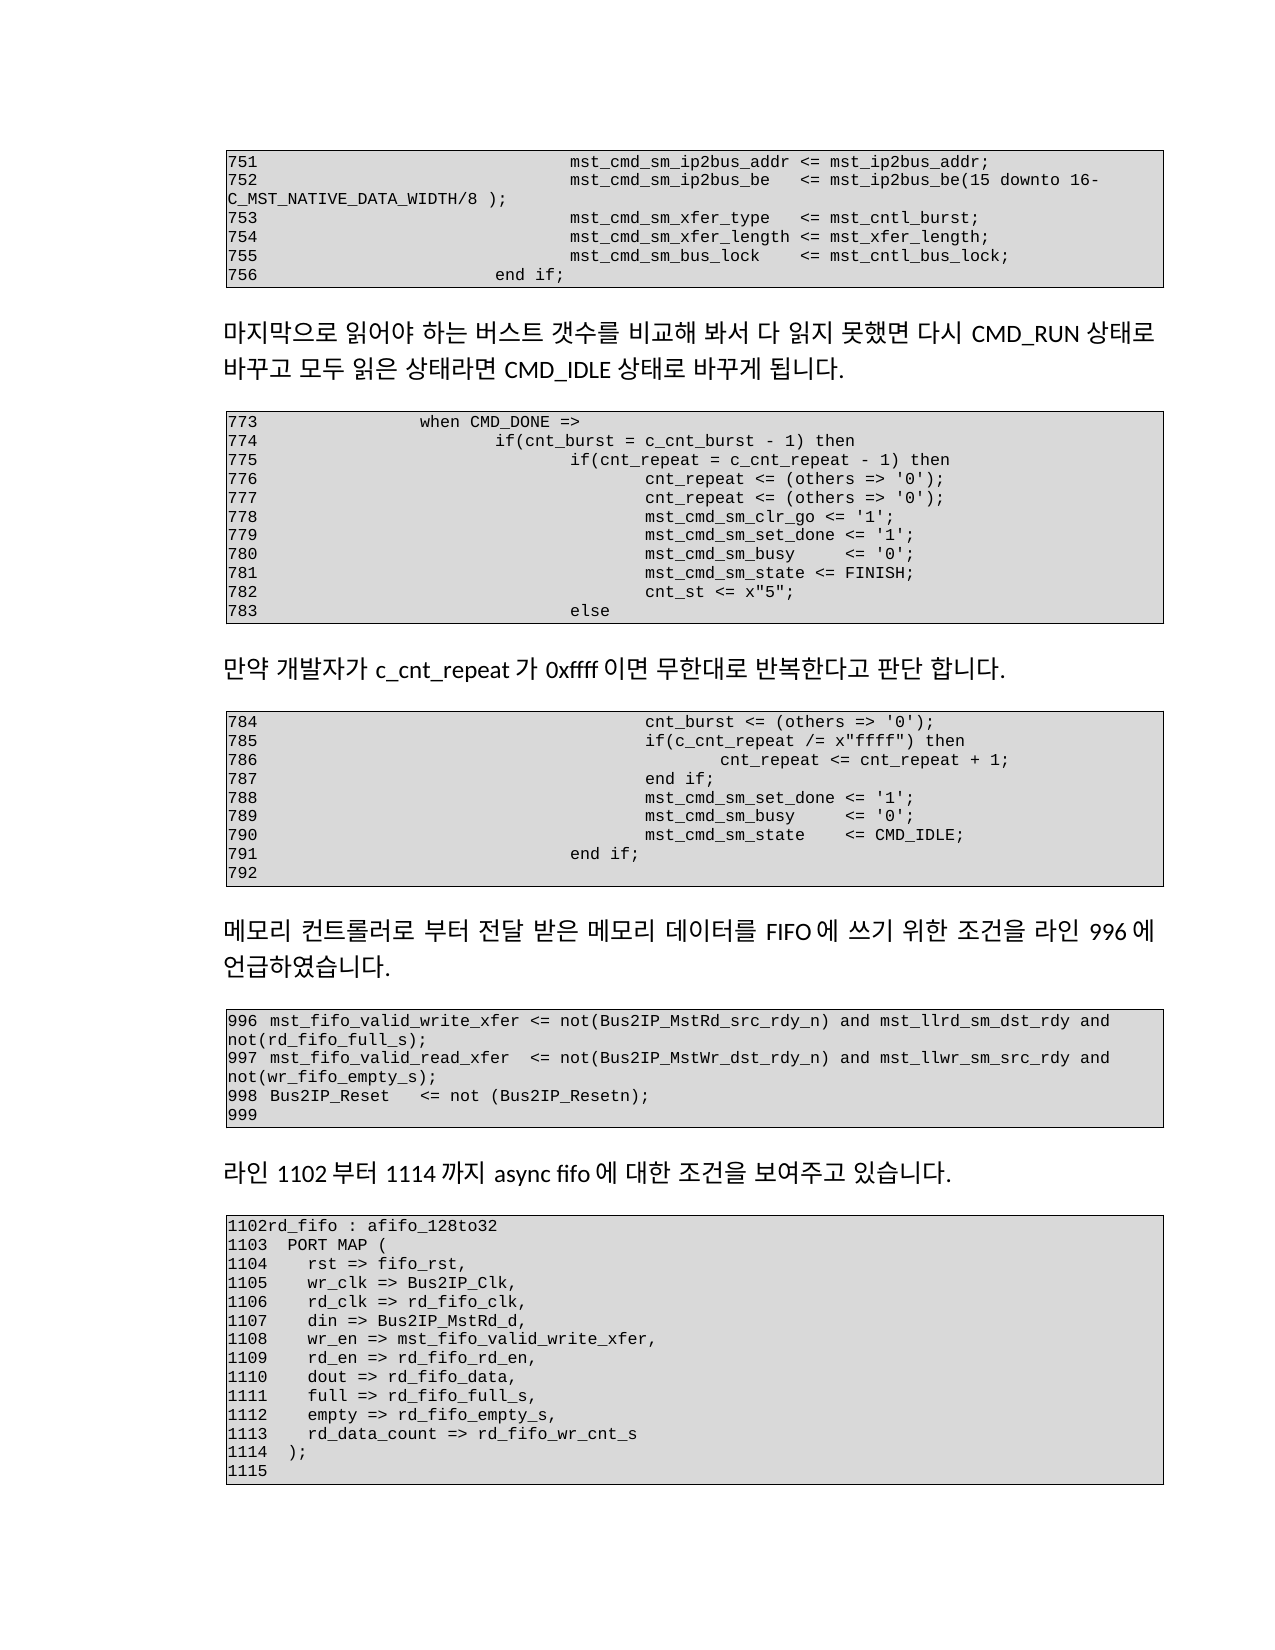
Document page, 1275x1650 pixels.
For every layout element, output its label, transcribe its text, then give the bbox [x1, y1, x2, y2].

text 1108 wr_en => mst_fifo_valid_write_xfer, [227, 1328, 1163, 1347]
text 753 mst_cmd_sm_xfer_type <= mst_cntl_burst; [227, 207, 1163, 225]
text 773 when CMD_DONE => [227, 412, 1163, 429]
text 998 Bus2IP_Reset <= not (Bus2IP_Resetn); [227, 1084, 1163, 1103]
text 756 end if; [227, 263, 1163, 287]
text 754 mst_cmd_sm_xfer_length <= mst_xfer_length; [227, 225, 1163, 244]
text 777 cnt_repeat <= (others => '0'); [227, 486, 1163, 505]
text 만약 개발자가 c_cnt_repeat 가 0xffff이면 무한대로 반복한다고 판단 합니다. [223, 649, 1155, 686]
text 786 cnt_repeat <= cnt_repeat + 1; [227, 748, 1163, 767]
text 1102rd_fifo : afifo_128to32 [227, 1216, 1163, 1233]
text 778 mst_cmd_sm_clr_go <= '1'; [227, 505, 1163, 524]
text 1113 rd_data_count => rd_fifo_wr_cnt_s [227, 1422, 1163, 1441]
text 780 mst_cmd_sm_busy <= '0'; [227, 543, 1163, 562]
text 1106 rd_clk => rd_fifo_clk, [227, 1290, 1163, 1309]
text 781 mst_cmd_sm_state <= FINISH; [227, 562, 1163, 580]
text 999 [227, 1103, 1163, 1127]
text 774 if(cnt_burst = c_cnt_burst - 1) then [227, 429, 1163, 448]
text 779 mst_cmd_sm_set_done <= '1'; [227, 524, 1163, 543]
text 메모리 컨트롤러로 부터 전달 받은 메모리 데이터를 FIFO에 쓰기 위한 조건을 라인 996에 언급하였습니다. [223, 912, 1155, 984]
text 1103 PORT MAP ( [227, 1233, 1163, 1252]
text 782 cnt_st <= x"5"; [227, 580, 1163, 599]
text 791 end if; [227, 843, 1163, 861]
text 776 cnt_repeat <= (others => '0'); [227, 467, 1163, 486]
text 996 mst_fifo_valid_write_xfer <= not(Bus2IP_MstRd_src_rdy_n) and mst_llrd_sm_dst_rdy and not(rd_fifo_full_s); [227, 1010, 1163, 1047]
text 라인 1102부터 1114까지 async fifo에 대한 조건을 보여주고 있습니다. [223, 1153, 1155, 1190]
text 752 mst_cmd_sm_ip2bus_be <= mst_ip2bus_be(15 downto 16-C_MST_NATIVE_DATA_WIDTH/8 ); [227, 169, 1163, 207]
text 783 else [227, 599, 1163, 623]
text 1104 rst => fifo_rst, [227, 1252, 1163, 1271]
text 1107 din => Bus2IP_MstRd_d, [227, 1309, 1163, 1328]
text 789 mst_cmd_sm_busy <= '0'; [227, 805, 1163, 824]
text 1110 dout => rd_fifo_data, [227, 1366, 1163, 1384]
text 775 if(cnt_repeat = c_cnt_repeat - 1) then [227, 448, 1163, 467]
text 751 mst_cmd_sm_ip2bus_addr <= mst_ip2bus_addr; [227, 151, 1163, 169]
text 1112 empty => rd_fifo_empty_s, [227, 1403, 1163, 1422]
text 1111 full => rd_fifo_full_s, [227, 1384, 1163, 1403]
text 755 mst_cmd_sm_bus_lock <= mst_cntl_bus_lock; [227, 244, 1163, 263]
text 1114 ); [227, 1441, 1163, 1460]
text 787 end if; [227, 767, 1163, 786]
text 790 mst_cmd_sm_state <= CMD_IDLE; [227, 824, 1163, 843]
text 792 [227, 861, 1163, 886]
text 788 mst_cmd_sm_set_done <= '1'; [227, 786, 1163, 805]
text 마지막으로 읽어야 하는 버스트 갯수를 비교해 봐서 다 읽지 못했면 다시 CMD_RUN 상태로 바꾸고 모두 읽은 상태라면 CMD_IDLE 상태로 바꾸게 됩니다. [223, 313, 1155, 386]
text 997 mst_fifo_valid_read_xfer <= not(Bus2IP_MstWr_dst_rdy_n) and mst_llwr_sm_src_rdy and not(wr_fifo_empty_s); [227, 1047, 1163, 1084]
text 784 cnt_burst <= (others => '0'); [227, 712, 1163, 729]
text 785 if(c_cnt_repeat /= x"ffff") then [227, 729, 1163, 748]
text 1105 wr_clk => Bus2IP_Clk, [227, 1271, 1163, 1290]
text 1115 [227, 1460, 1163, 1484]
text 1109 rd_en => rd_fifo_rd_en, [227, 1347, 1163, 1366]
